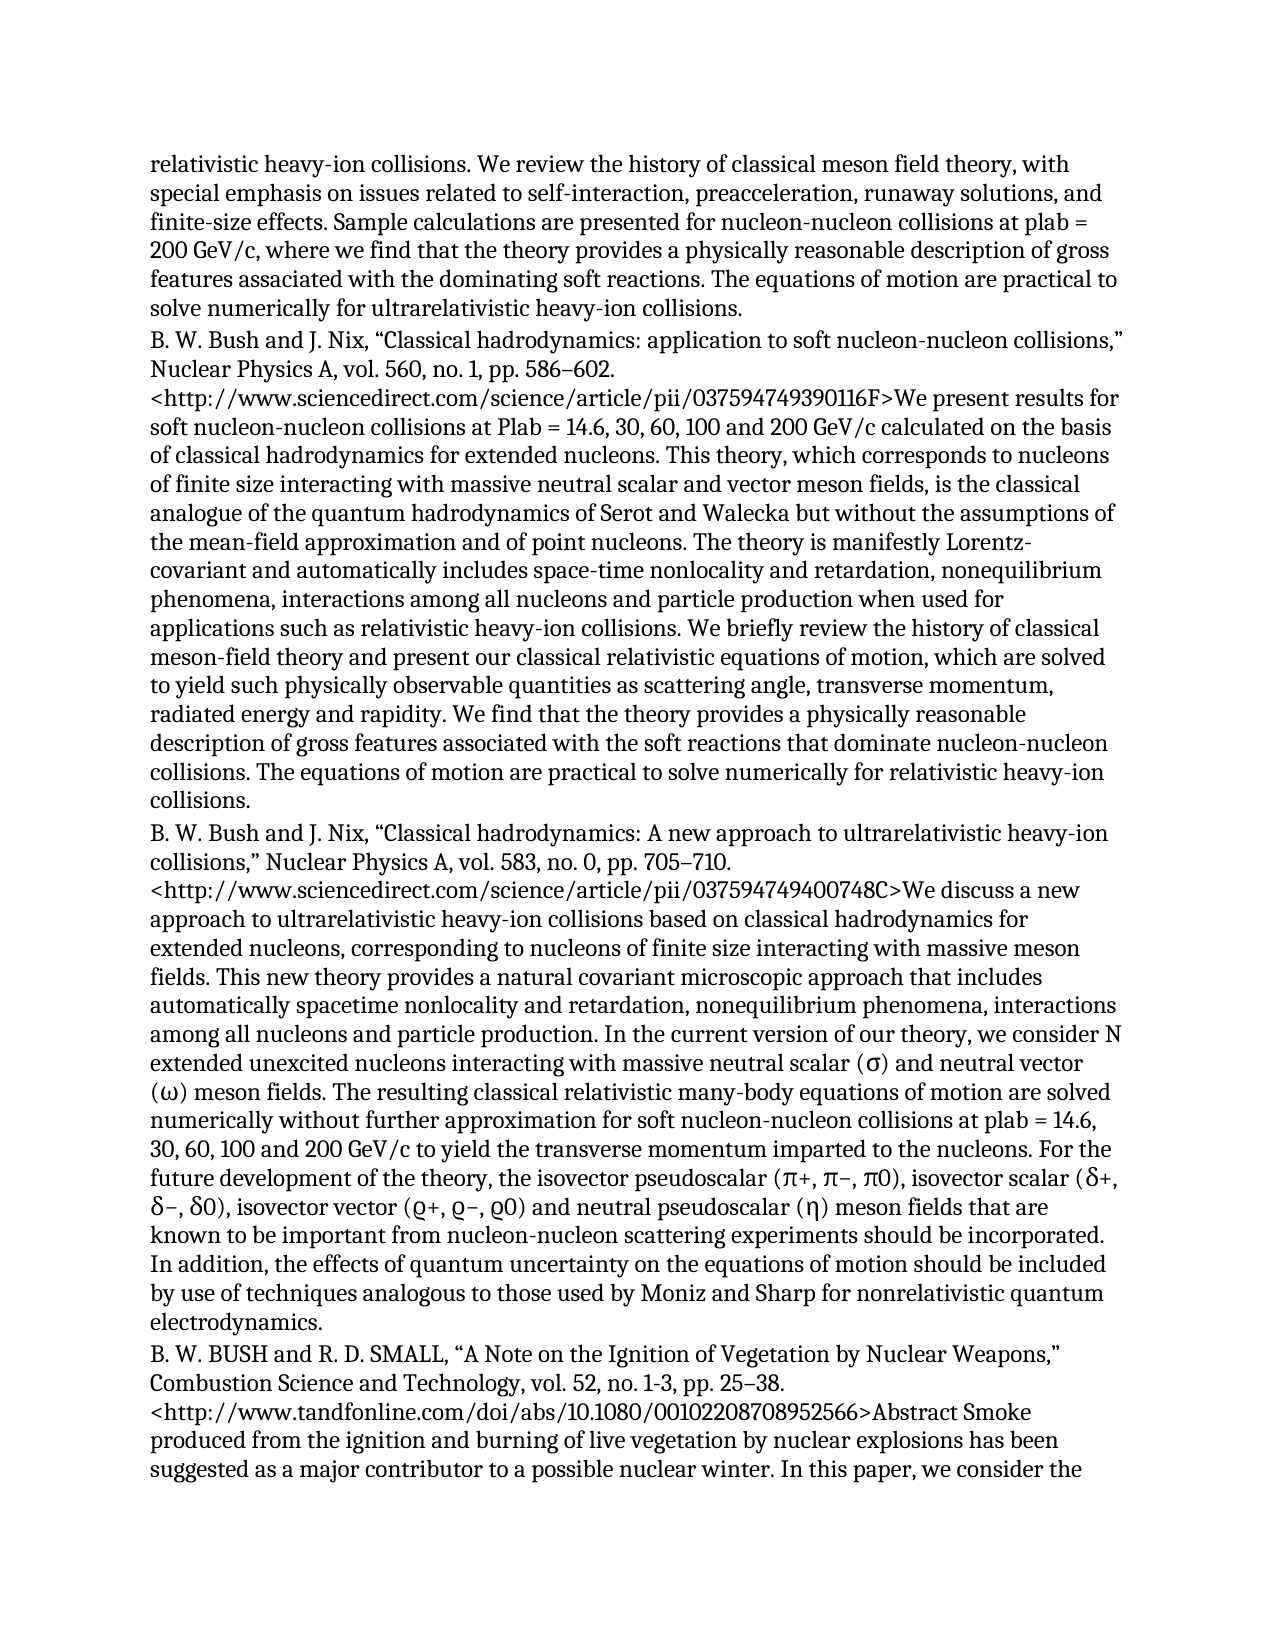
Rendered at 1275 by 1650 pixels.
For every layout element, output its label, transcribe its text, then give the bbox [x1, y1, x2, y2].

text B. W. Bush and J. Nix, “Classical hadrodynamics: application to soft nucleon-nucleon collisions,” Nuclear Physics A, vol. 560, no. 1, pp. 586–602. <http://www.sciencedirect.com/science/article/pii/037594749390116F>We present results for soft nucleon-nucleon collisions at Plab = 14.6, 30, 60, 100 and 200 GeV/c calculated on the basis of classical hadrodynamics for extended nucleons. This theory, which corresponds to nucleons of finite size interacting with massive neutral scalar and vector meson fields, is the classical analogue of the quantum hadrodynamics of Serot and Walecka but without the assumptions of the mean-field approximation and of point nucleons. The theory is manifestly Lorentz-covariant and automatically includes space-time nonlocality and retardation, nonequilibrium phenomena, interactions among all nucleons and particle production when used for applications such as relativistic heavy-ion collisions. We briefly review the history of classical meson-field theory and present our classical relativistic equations of motion, which are solved to yield such physically observable quantities as scattering angle, transverse momentum, radiated energy and rapidity. We find that the theory provides a physically reasonable description of gross features associated with the soft reactions that dominate nucleon-nucleon collisions. The equations of motion are practical to solve numerically for relativistic heavy-ion collisions. [150, 326, 1125, 815]
text B. W. Bush and J. Nix, “Classical hadrodynamics: A new approach to ultrarelativistic heavy-ion collisions,” Nuclear Physics A, vol. 583, no. 0, pp. 705–710. <http://www.sciencedirect.com/science/article/pii/037594749400748C>We discuss a new approach to ultrarelativistic heavy-ion collisions based on classical hadrodynamics for extended nucleons, corresponding to nucleons of finite size interacting with massive meson fields. This new theory provides a natural covariant microscopic approach that includes automatically spacetime nonlocality and retardation, nonequilibrium phenomena, interactions among all nucleons and particle production. In the current version of our theory, we consider N extended unexcited nucleons interacting with massive neutral scalar (σ) and neutral vector (ω) meson fields. The resulting classical relativistic many-body equations of motion are solved numerically without further approximation for soft nucleon-nucleon collisions at plab = 14.6, 30, 60, 100 and 200 GeV/c to yield the transverse momentum imparted to the nucleons. For the future development of the theory, the isovector pseudoscalar (π+, π−, π0), isovector scalar (δ+, δ−, δ0), isovector vector (ϱ+, ϱ−, ϱ0) and neutral pseudoscalar (η) meson fields that are known to be important from nucleon-nucleon scattering experiments should be incorporated. In addition, the effects of quantum uncertainty on the equations of motion should be included by use of techniques analogous to those used by Moniz and Sharp for nonrelativistic quantum electrodynamics. [150, 819, 1125, 1336]
